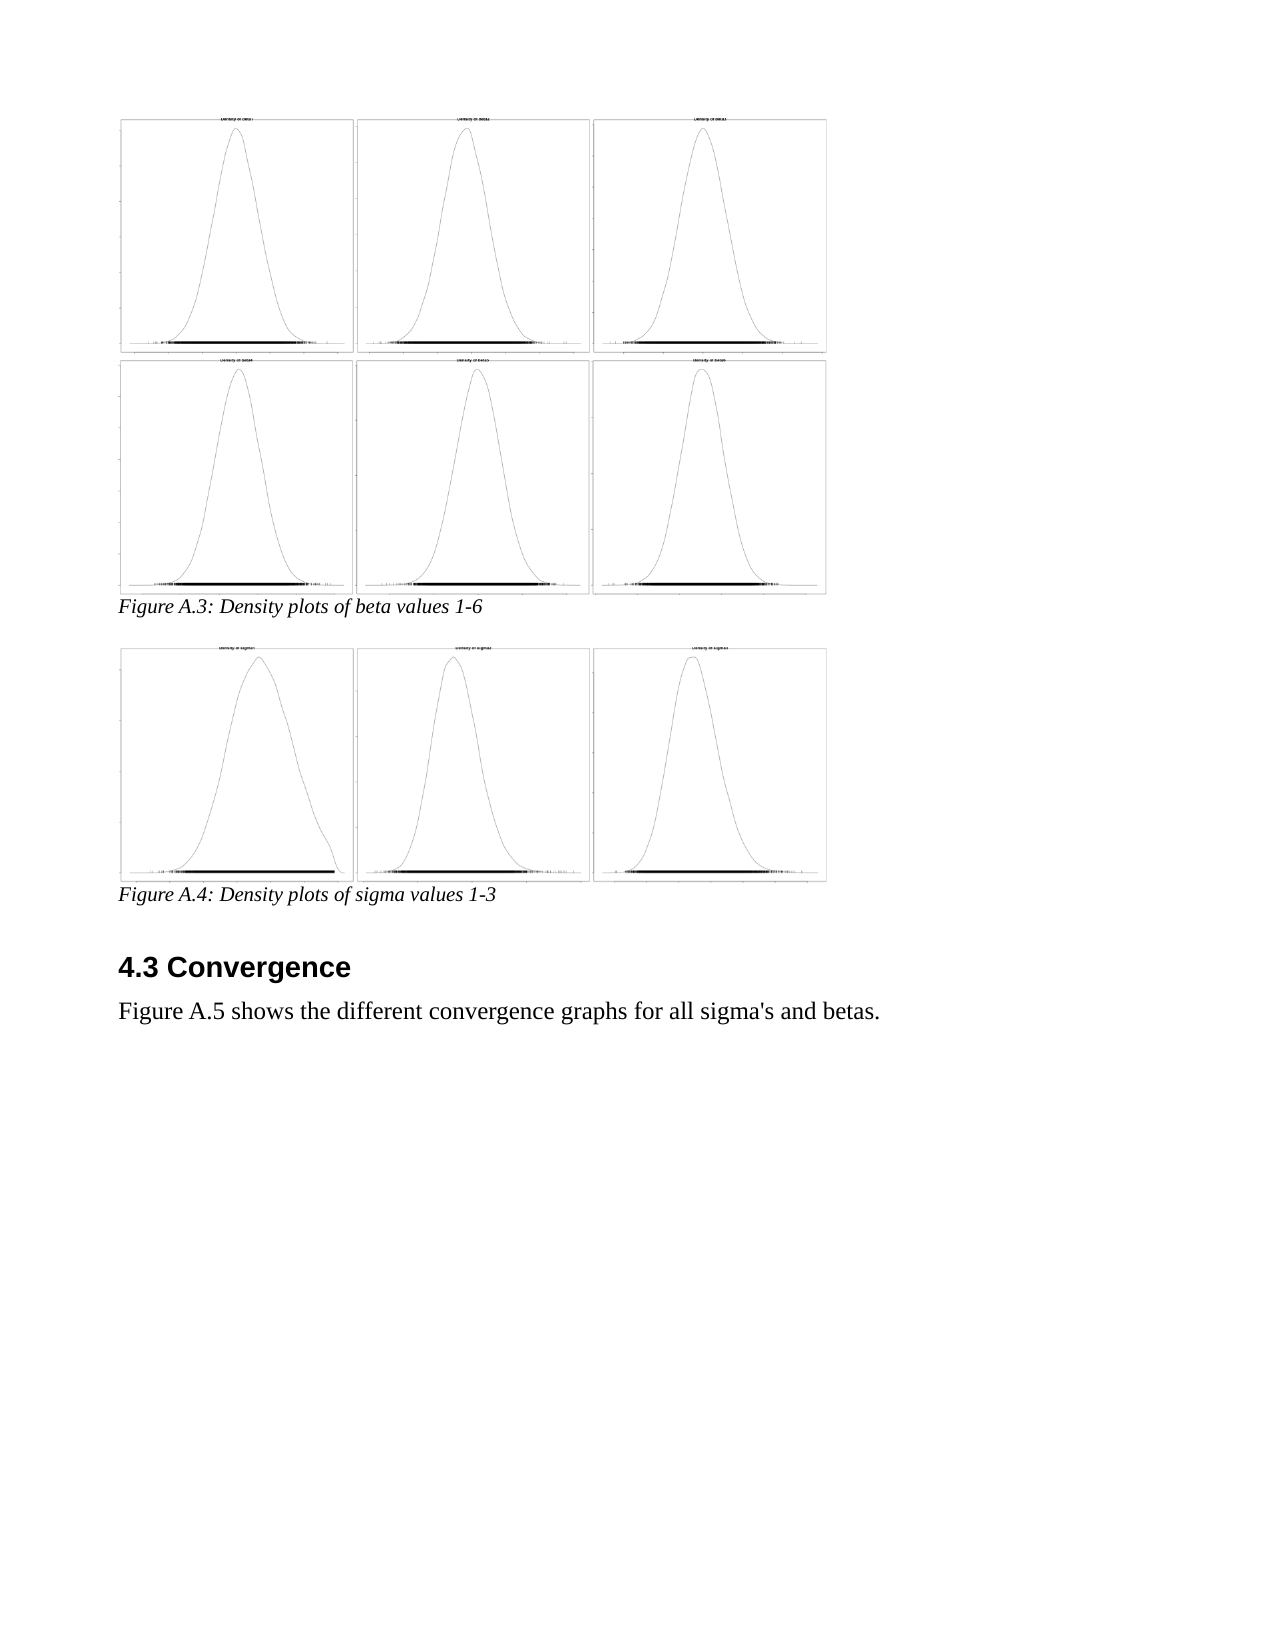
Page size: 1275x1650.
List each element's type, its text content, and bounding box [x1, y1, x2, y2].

picture [118, 118, 827, 595]
picture [118, 647, 827, 883]
text Figure A.5 shows the different convergence graphs for all sigma's and betas. [118, 996, 1157, 1024]
text Figure A.4: Density plots of sigma values 1-3 [118, 882, 1157, 906]
text Figure A.3: Density plots of beta values 1-6 [118, 594, 1157, 618]
subtitle 4.3 Convergence [118, 950, 1157, 983]
